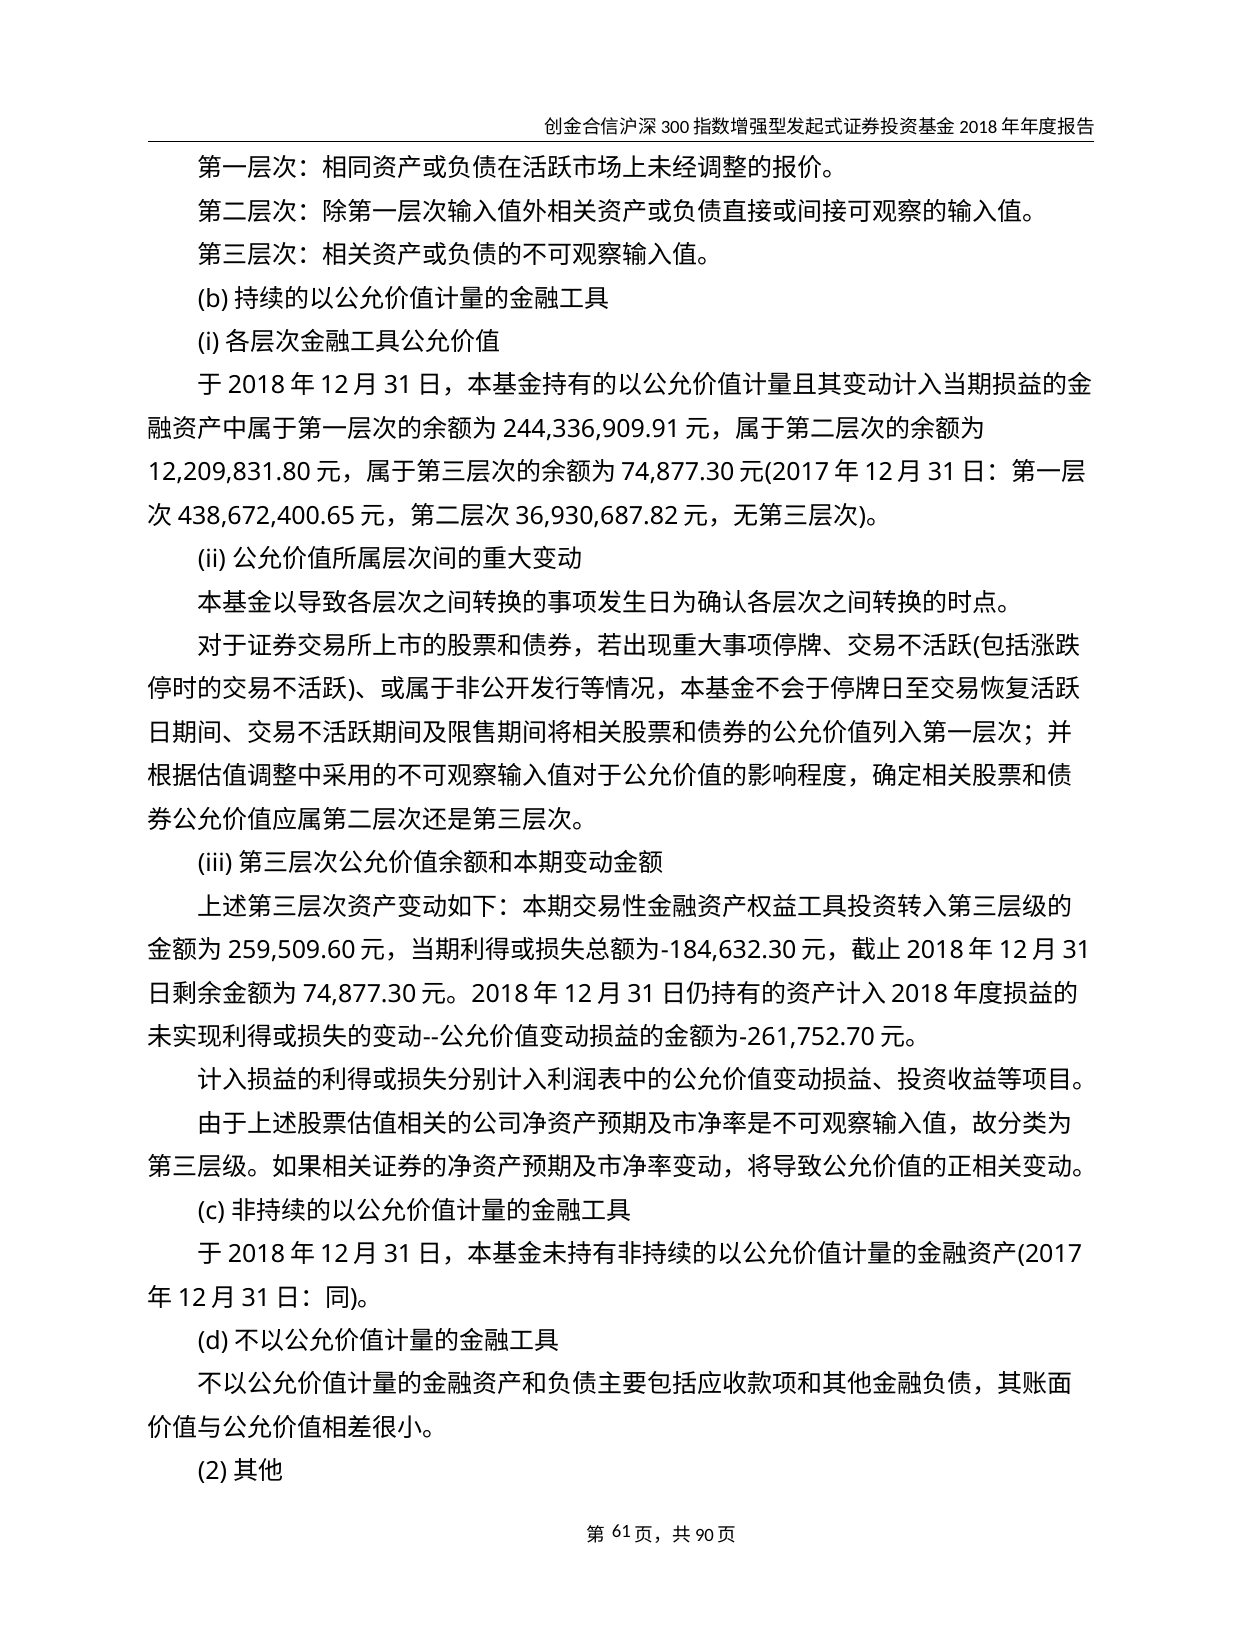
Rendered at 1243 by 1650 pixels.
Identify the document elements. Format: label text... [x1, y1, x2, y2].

text (c) 非持续的以公允价值计量的金融工具 [148, 1190, 1094, 1226]
text (iii) 第三层次公允价值余额和本期变动金额 [148, 843, 1094, 879]
text 第二层次：除第一层次输入值外相关资产或负债直接或间接可观察的输入值。 [148, 191, 1094, 227]
text 于2018年12月31日，本基金未持有非持续的以公允价值计量的金融资产(2017年12月31日：同)。 [148, 1234, 1094, 1313]
text (2) 其他 [148, 1451, 1094, 1487]
text (ii) 公允价值所属层次间的重大变动 [148, 539, 1094, 575]
text (b) 持续的以公允价值计量的金融工具 [148, 278, 1094, 314]
text 本基金以导致各层次之间转换的事项发生日为确认各层次之间转换的时点。 [148, 582, 1094, 618]
text 第一层次：相同资产或负债在活跃市场上未经调整的报价。 [148, 148, 1094, 184]
text 对于证券交易所上市的股票和债券，若出现重大事项停牌、交易不活跃(包括涨跌停时的交易不活跃)、或属于非公开发行等情况，本基金不会于停牌日至交易恢复活跃日期间、交易不活跃期间及限售期间将相关股票和债券的公允价值列入第一层次；并根据估值调整中采用的不可观察输入值对于公允价值的影响程度，确定相关股票和债券公允价值应属第二层次还是第三层次。 [148, 626, 1094, 836]
text 上述第三层次资产变动如下：本期交易性金融资产权益工具投资转入第三层级的金额为259,509.60元，当期利得或损失总额为-184,632.30元，截止2018年12月31日剩余金额为74,877.30元。2018年12月31日仍持有的资产计入2018年度损益的未实现利得或损失的变动--公允价值变动损益的金额为-261,752.70元。 [148, 886, 1094, 1053]
text (i) 各层次金融工具公允价值 [148, 321, 1094, 358]
text 由于上述股票估值相关的公司净资产预期及市净率是不可观察输入值，故分类为第三层级。如果相关证券的净资产预期及市净率变动，将导致公允价值的正相关变动。 [148, 1103, 1094, 1183]
text 计入损益的利得或损失分别计入利润表中的公允价值变动损益、投资收益等项目。 [148, 1060, 1094, 1096]
text (d) 不以公允价值计量的金融工具 [148, 1321, 1094, 1357]
text 第三层次：相关资产或负债的不可观察输入值。 [148, 234, 1094, 271]
text 于2018年12月31日，本基金持有的以公允价值计量且其变动计入当期损益的金融资产中属于第一层次的余额为244,336,909.91元，属于第二层次的余额为12,209,831.80元，属于第三层次的余额为74,877.30元(2017年12月31日：第一层次438,672,400.65元，第二层次36,930,687.82元，无第三层次)。 [148, 365, 1094, 531]
text 不以公允价值计量的金融资产和负债主要包括应收款项和其他金融负债，其账面价值与公允价值相差很小。 [148, 1364, 1094, 1444]
